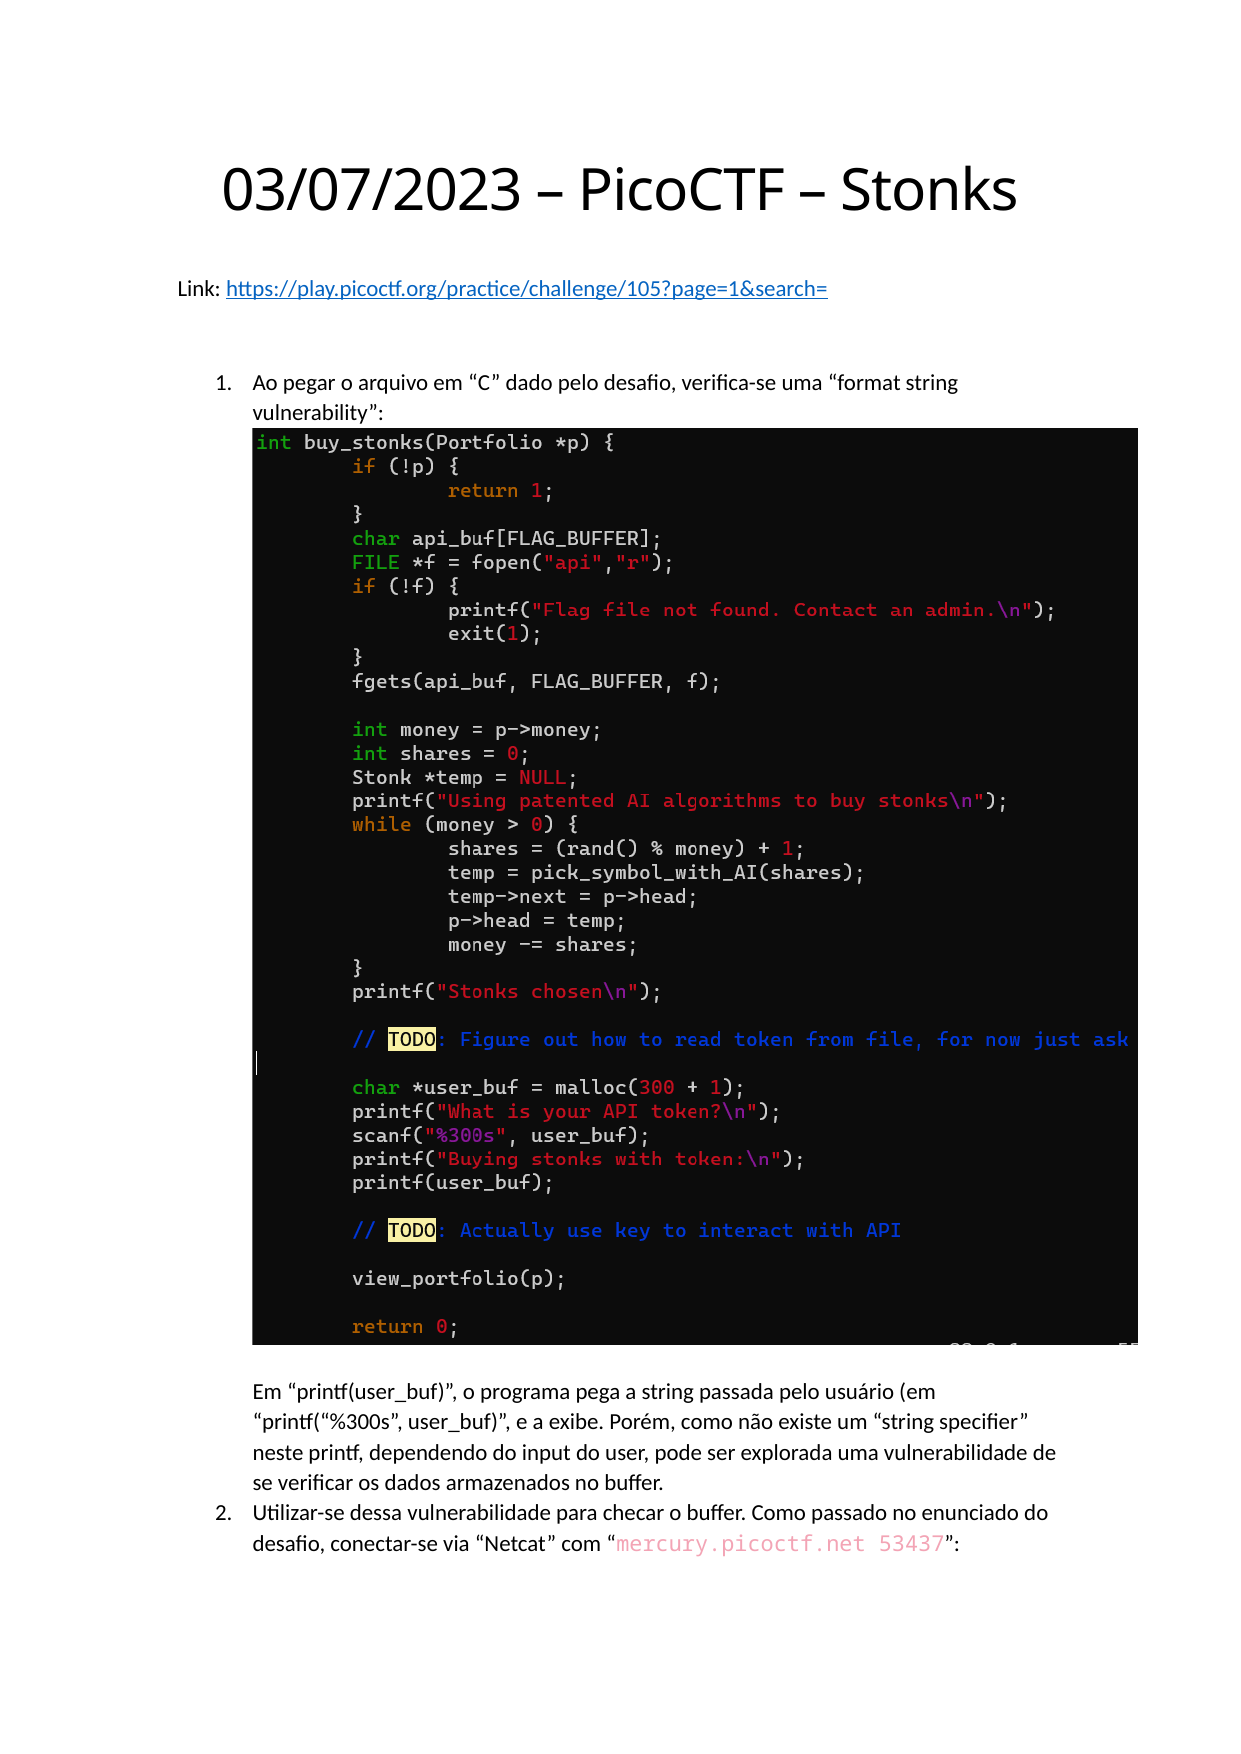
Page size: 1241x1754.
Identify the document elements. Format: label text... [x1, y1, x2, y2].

title 03/07/2023 – PicoCTF – Stonks [177, 148, 1063, 227]
list Utilizar-se dessa vulnerabilidade para checar o buffer. Como passado no enunciado do desafio, conectar-se via “Netcat” com “mercury.picoctf.net 53437”: [215, 1498, 1063, 1558]
text Link: https://play.picoctf.org/practice/challenge/105?page=1&search= [177, 274, 1063, 302]
picture [252, 428, 1138, 1345]
list Ao pegar o arquivo em “C” dado pelo desafio, verifica-se uma “format string vulnerability”: [215, 368, 1063, 426]
list Em “printf(user_buf)”, o programa pega a string passada pelo usuário (em “printf(“%300s”, user_buf)”, e a exibe. Porém, como não existe um “string specifier” neste printf, dependendo do input do user, pode ser explorada uma vulnerabilidade de se verificar os dados armazenados no buffer. [252, 1377, 1063, 1496]
